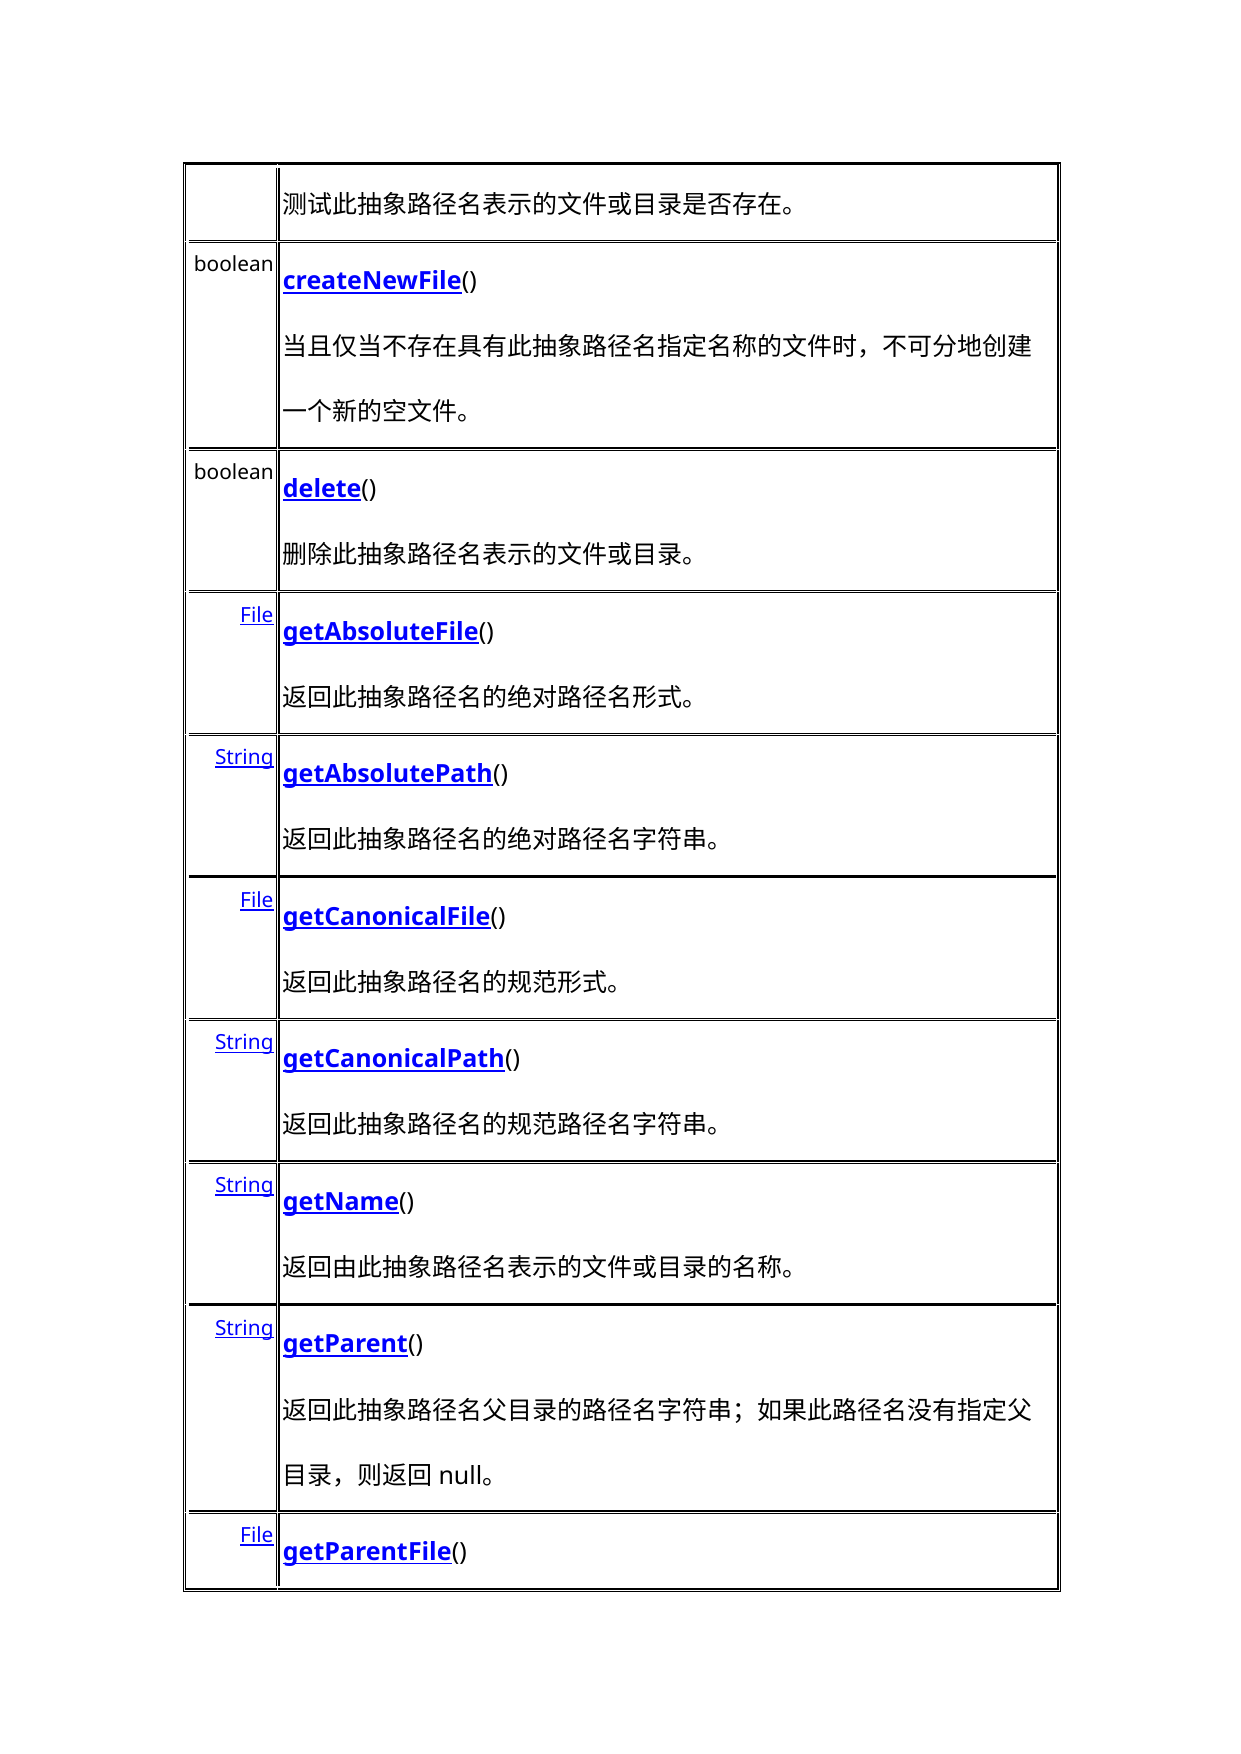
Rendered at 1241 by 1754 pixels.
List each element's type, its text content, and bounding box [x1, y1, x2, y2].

table_cell boolean [186, 447, 276, 590]
table_cell String [186, 1160, 276, 1303]
table_cell boolean [186, 164, 278, 239]
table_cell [278, 1510, 1058, 1588]
table_cell String [186, 733, 276, 875]
table_cell getName() 返回由此抽象路径名表示的文件或目录的名称。 [280, 1160, 1058, 1303]
table_cell String [184, 1303, 276, 1510]
table_cell getCanonicalFile() 返回此抽象路径名的规范形式。 [280, 875, 1057, 1018]
table_cell delete() 删除此抽象路径名表示的文件或目录。 [280, 447, 1058, 590]
table_cell getAbsolutePath() 返回此抽象路径名的绝对路径名字符串。 [280, 733, 1058, 875]
table_cell boolean [186, 240, 276, 447]
table_cell String [184, 1018, 278, 1160]
table_cell File [184, 590, 278, 732]
table_cell getParent() 返回此抽象路径名父目录的路径名字符串；如果此路径名没有指定父目录，则返回 null。 [280, 1303, 1059, 1510]
table_cell createNewFile() 当且仅当不存在具有此抽象路径名指定名称的文件时，不可分地创建一个新的空文件。 [280, 240, 1058, 447]
table_cell getAbsoluteFile() 返回此抽象路径名的绝对路径名形式。 [278, 590, 1059, 732]
table_cell getCanonicalPath() 返回此抽象路径名的规范路径名字符串。 [278, 1018, 1059, 1160]
table_cell File [186, 1510, 278, 1588]
table_cell File [186, 875, 276, 1018]
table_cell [278, 165, 1057, 239]
